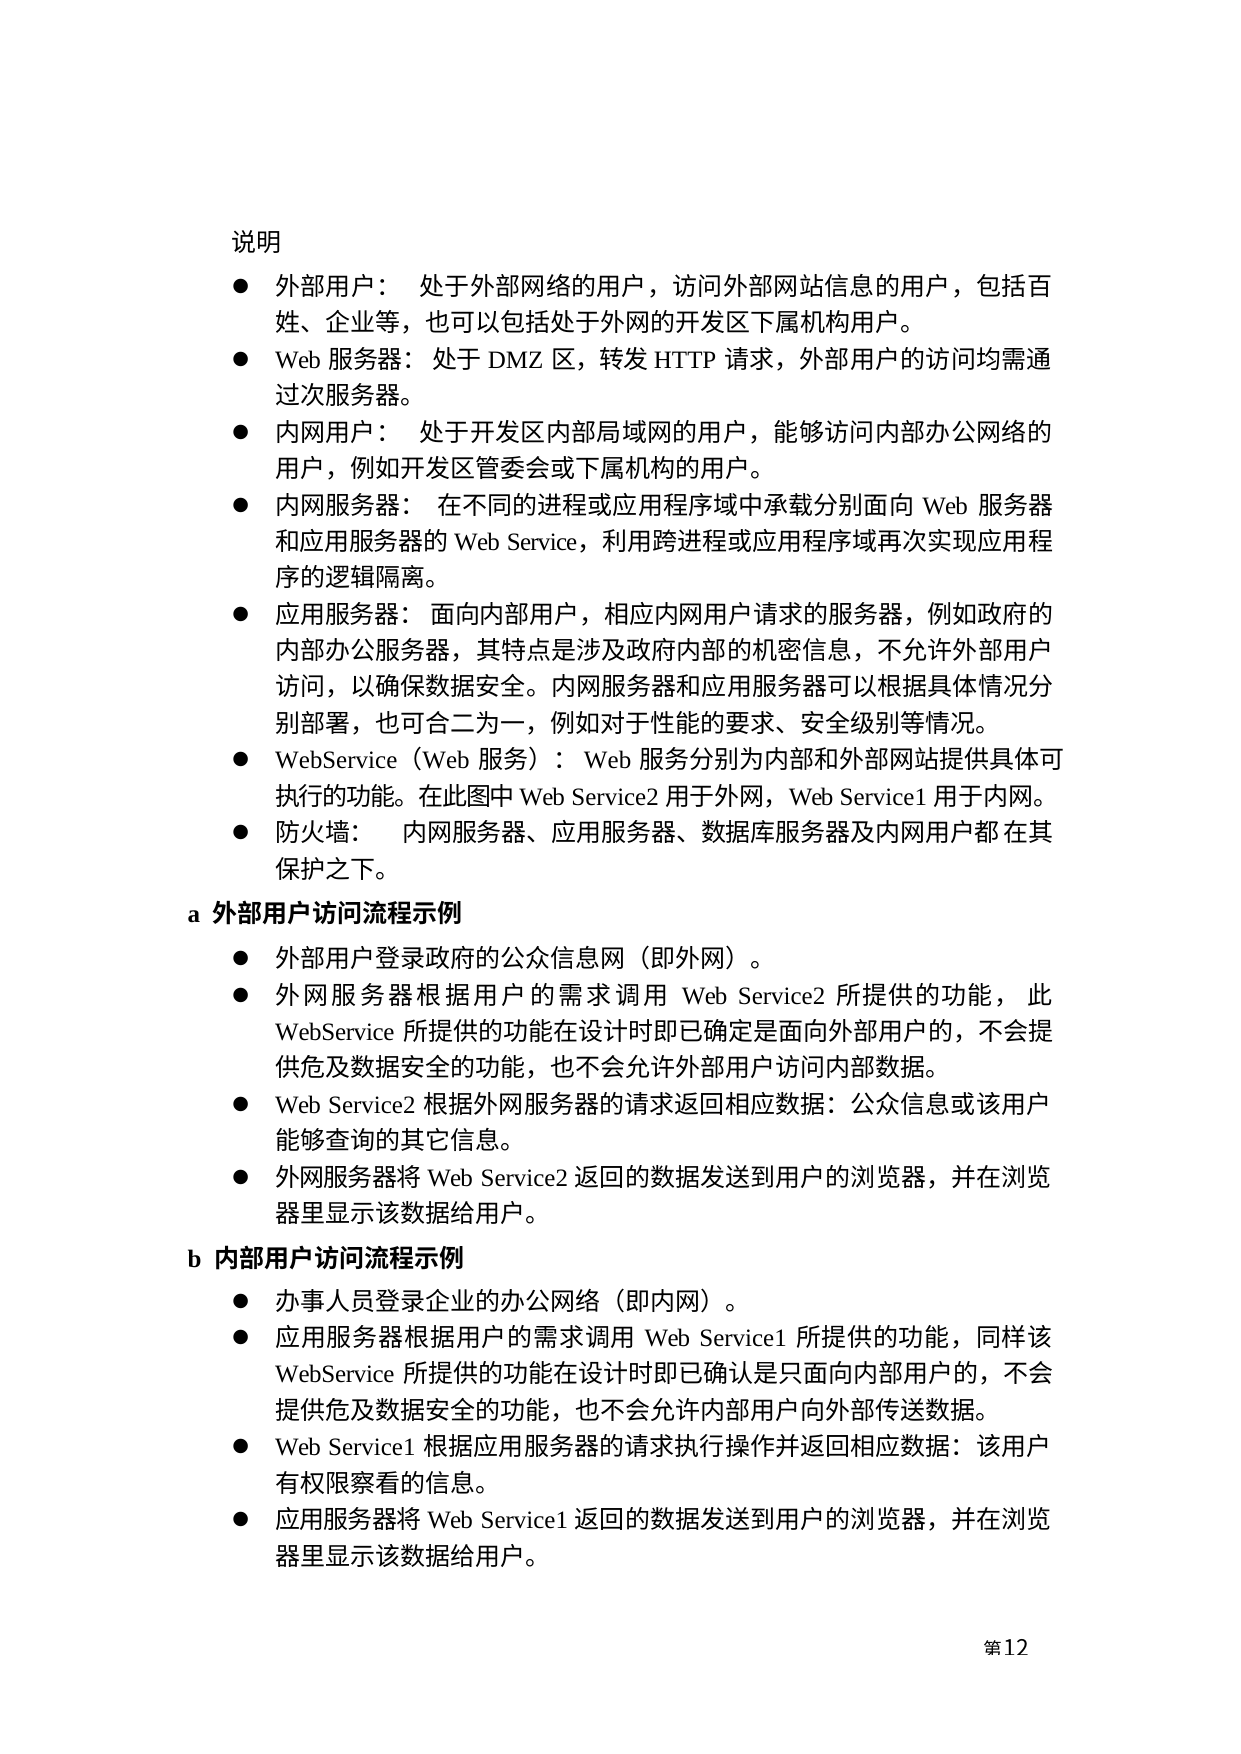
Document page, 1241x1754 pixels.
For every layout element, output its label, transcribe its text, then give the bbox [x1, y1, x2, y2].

list 外部用户登录政府的公众信息网（即外网）。 [231, 938, 1107, 975]
list WebService（Web 服务）： Web 服务分别为内部和外部网站提供具体可执行的功能。在此图中 Web Service2 用于外网，Web Service1 用于内网。 [231, 740, 1066, 812]
list Web Service2 根据外网服务器的请求返回相应数据：公众信息或该用户能够查询的其它信息。 [231, 1084, 1053, 1157]
subtitle b 内部用户访问流程示例 [187, 1238, 1107, 1274]
list 外网服务器将 Web Service2 返回的数据发送到用户的浏览器，并在浏览器里显示该数据给用户。 [231, 1157, 1053, 1230]
text 说明 [231, 222, 1107, 258]
list 外网服务器根据用户的需求调用 Web Service2 所提供的功能， 此WebService 所提供的功能在设计时即已确定是面向外部用户的，不会提供危及数据安全的功能，也不会允许外部用户访问内部数据。 [231, 975, 1053, 1084]
list 内网用户： 处于开发区内部局域网的用户，能够访问内部办公网络的用户，例如开发区管委会或下属机构的用户。 [231, 412, 1053, 485]
list 办事人员登录企业的办公网络（即内网）。 [231, 1281, 1107, 1317]
list 应用服务器： 面向内部用户，相应内网用户请求的服务器，例如政府的内部办公服务器，其特点是涉及政府内部的机密信息，不允许外部用户访问，以确保数据安全。内网服务器和应用服务器可以根据具体情况分别部署，也可合二为一，例如对于性能的要求、安全级别等情况。 [231, 594, 1054, 739]
list 防火墙： 内网服务器、应用服务器、数据库服务器及内网用户都在其保护之下。 [231, 813, 1053, 885]
list 应用服务器根据用户的需求调用 Web Service1 所提供的功能，同样该WebService 所提供的功能在设计时即已确认是只面向内部用户的，不会提供危及数据安全的功能，也不会允许内部用户向外部传送数据。 [231, 1318, 1053, 1426]
list Web 服务器： 处于 DMZ 区，转发 HTTP 请求，外部用户的访问均需通过次服务器。 [231, 339, 1053, 412]
list 外部用户： 处于外部网络的用户，访问外部网站信息的用户，包括百姓、企业等，也可以包括处于外网的开发区下属机构用户。 [231, 267, 1053, 339]
list Web Service1 根据应用服务器的请求执行操作并返回相应数据：该用户有权限察看的信息。 [231, 1427, 1053, 1499]
list 内网服务器： 在不同的进程或应用程序域中承载分别面向 Web 服务器和应用服务器的 Web Service，利用跨进程或应用程序域再次实现应用程序的逻辑隔离。 [231, 485, 1053, 594]
list 应用服务器将 Web Service1 返回的数据发送到用户的浏览器，并在浏览器里显示该数据给用户。 [231, 1500, 1053, 1572]
subtitle a 外部用户访问流程示例 [187, 894, 1107, 930]
